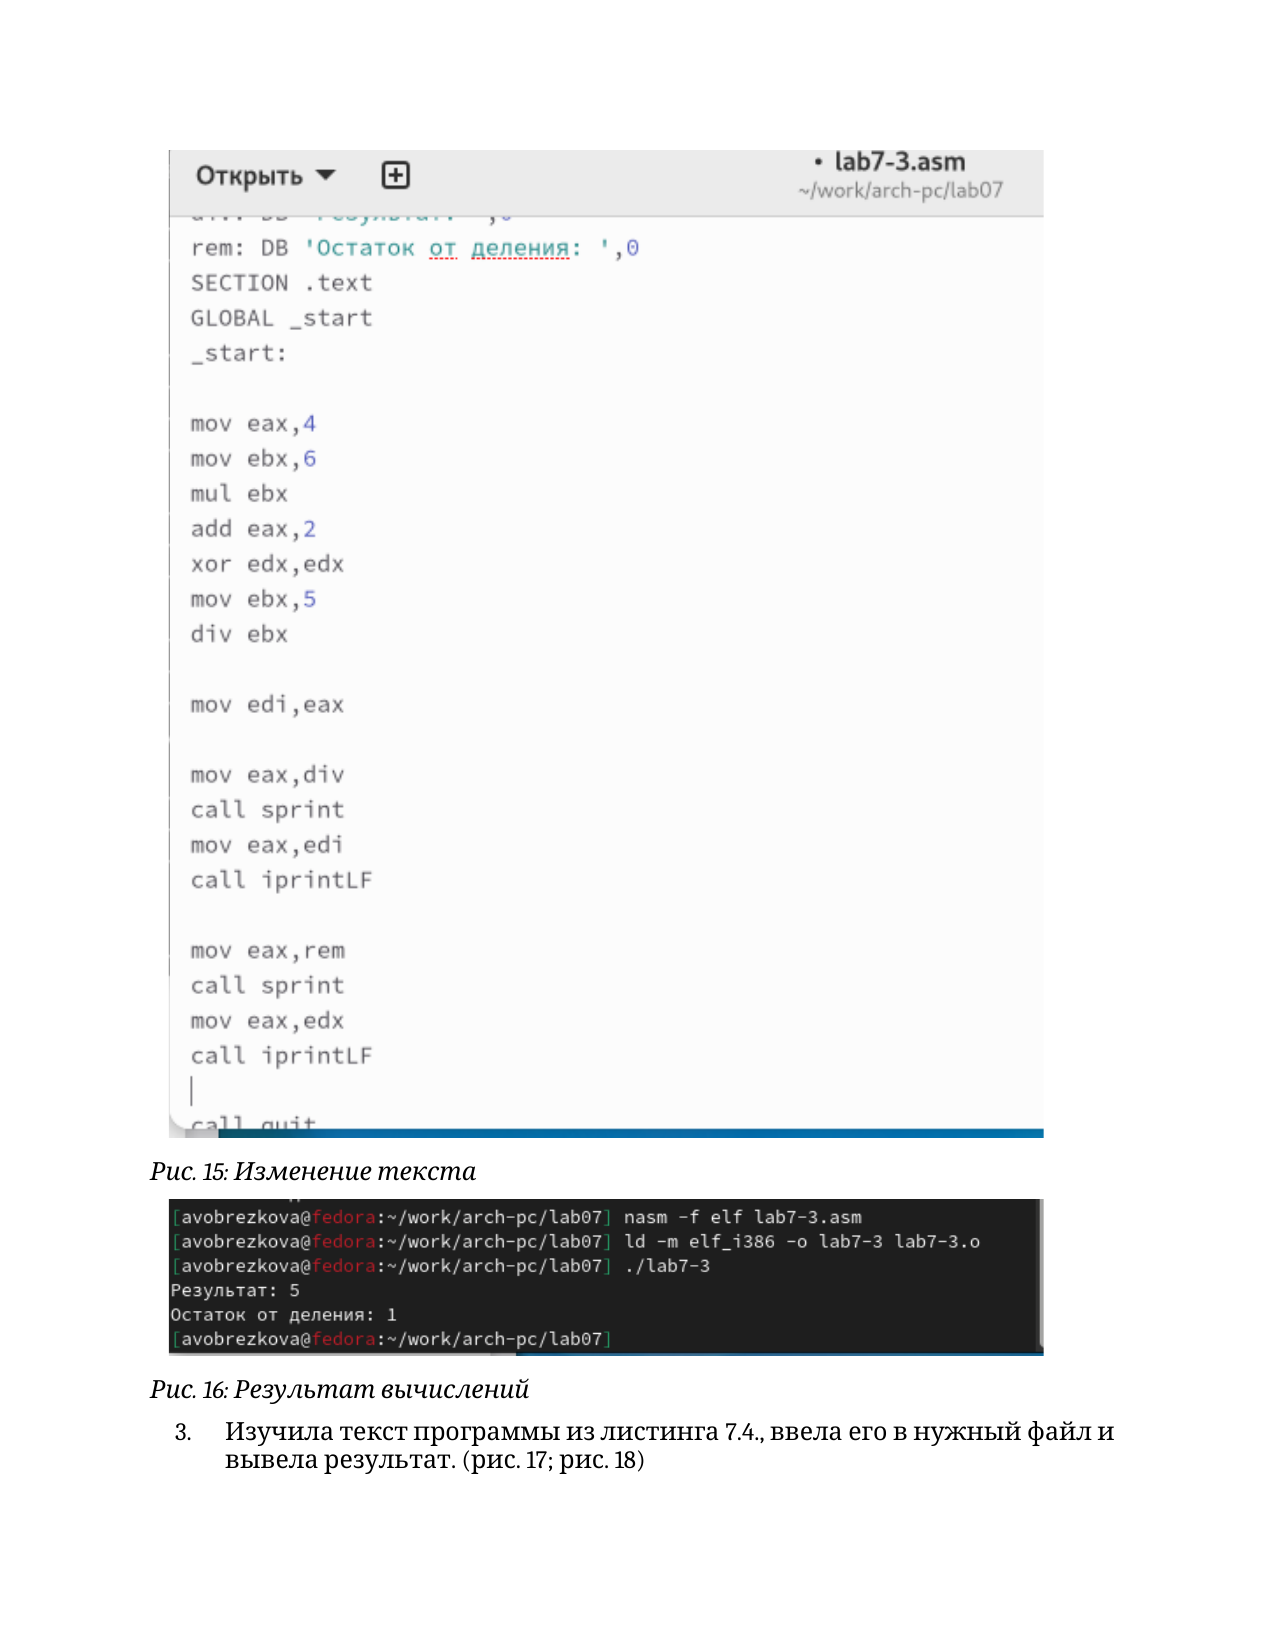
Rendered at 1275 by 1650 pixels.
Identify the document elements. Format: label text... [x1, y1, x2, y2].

text Рис. 15: Изменение текста [150, 1158, 1125, 1187]
text Рис. 16: Результат вычислений [150, 1376, 1125, 1405]
picture [168, 150, 1044, 1138]
picture [168, 1199, 1044, 1356]
list Изучила текст программы из листинга 7.4., ввела его в нужный файл и вывела результат. (рис. 17; рис. 18) [175, 1418, 1125, 1475]
